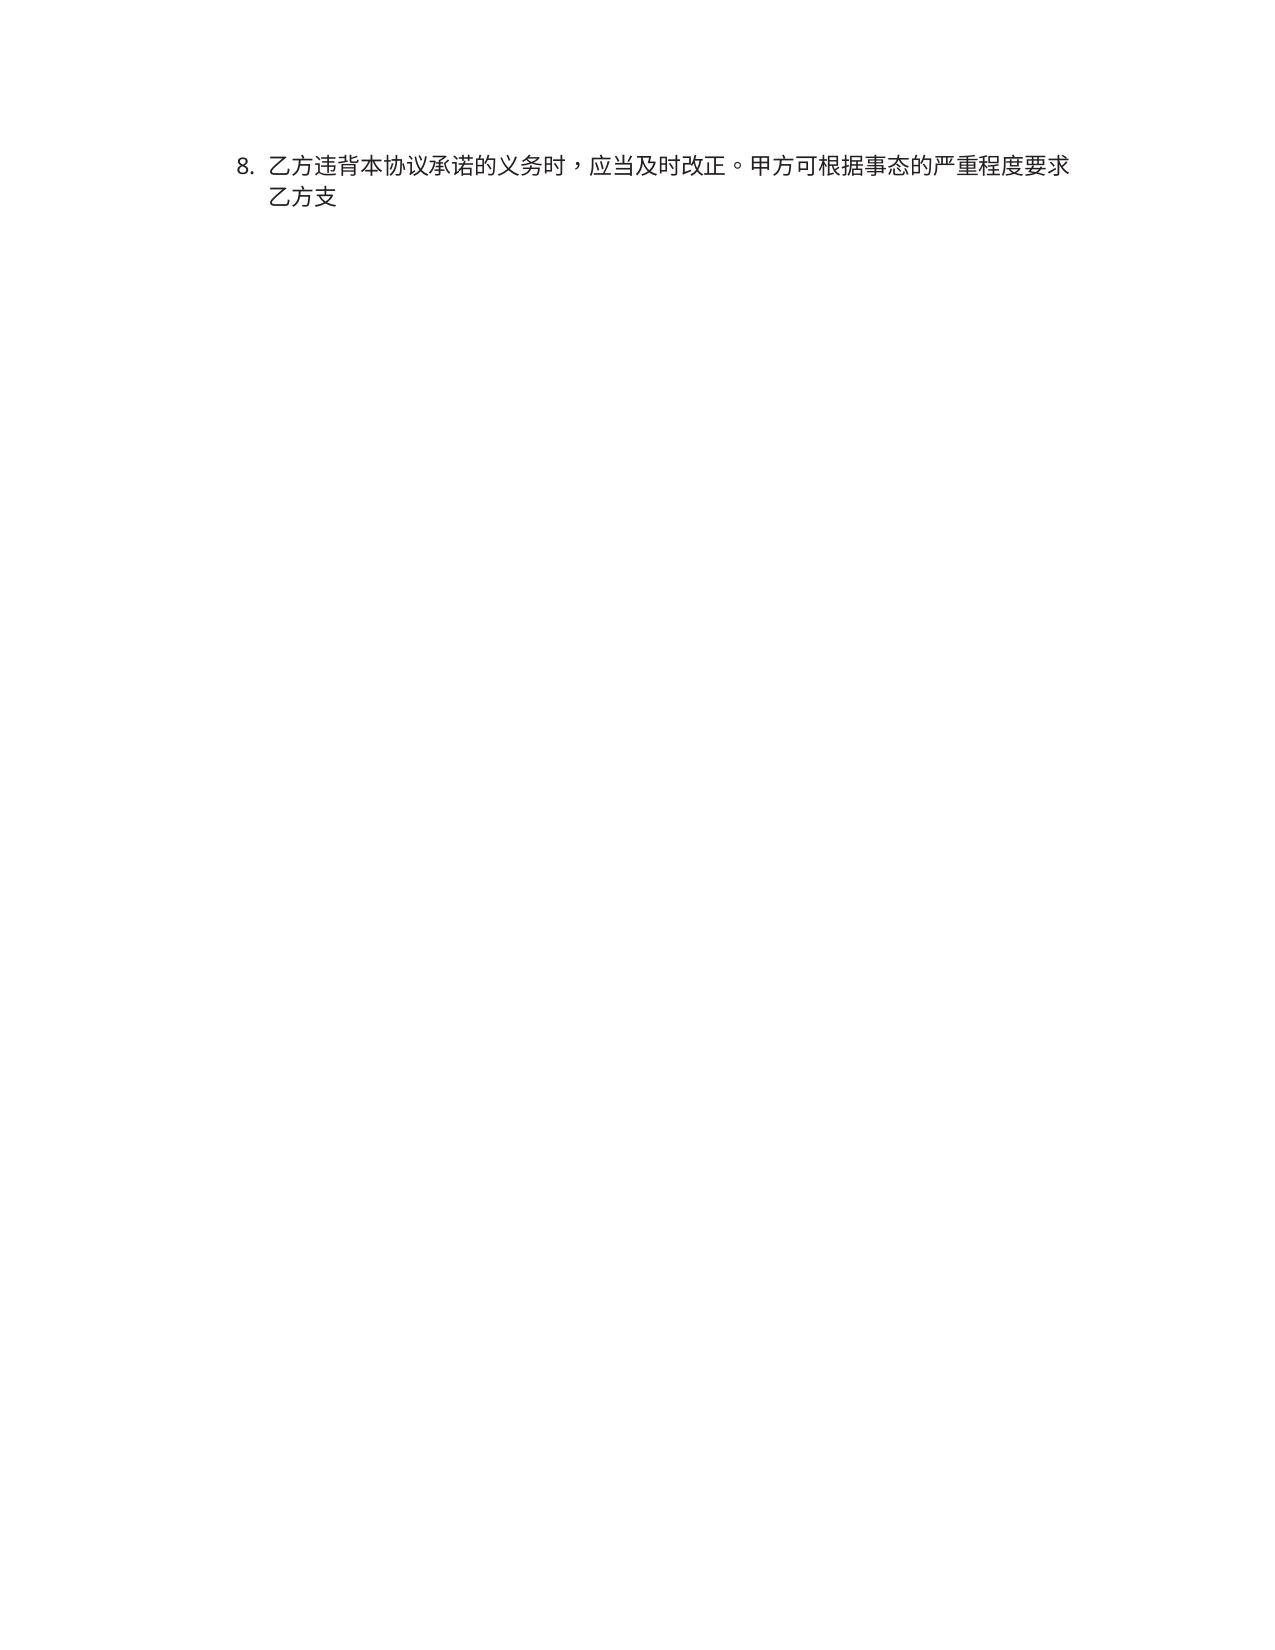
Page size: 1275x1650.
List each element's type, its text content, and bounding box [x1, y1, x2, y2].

list 乙方违背本协议承诺的义务时，应当及时改正。甲方可根据事态的严重程度要求乙方支 [236, 150, 1087, 212]
